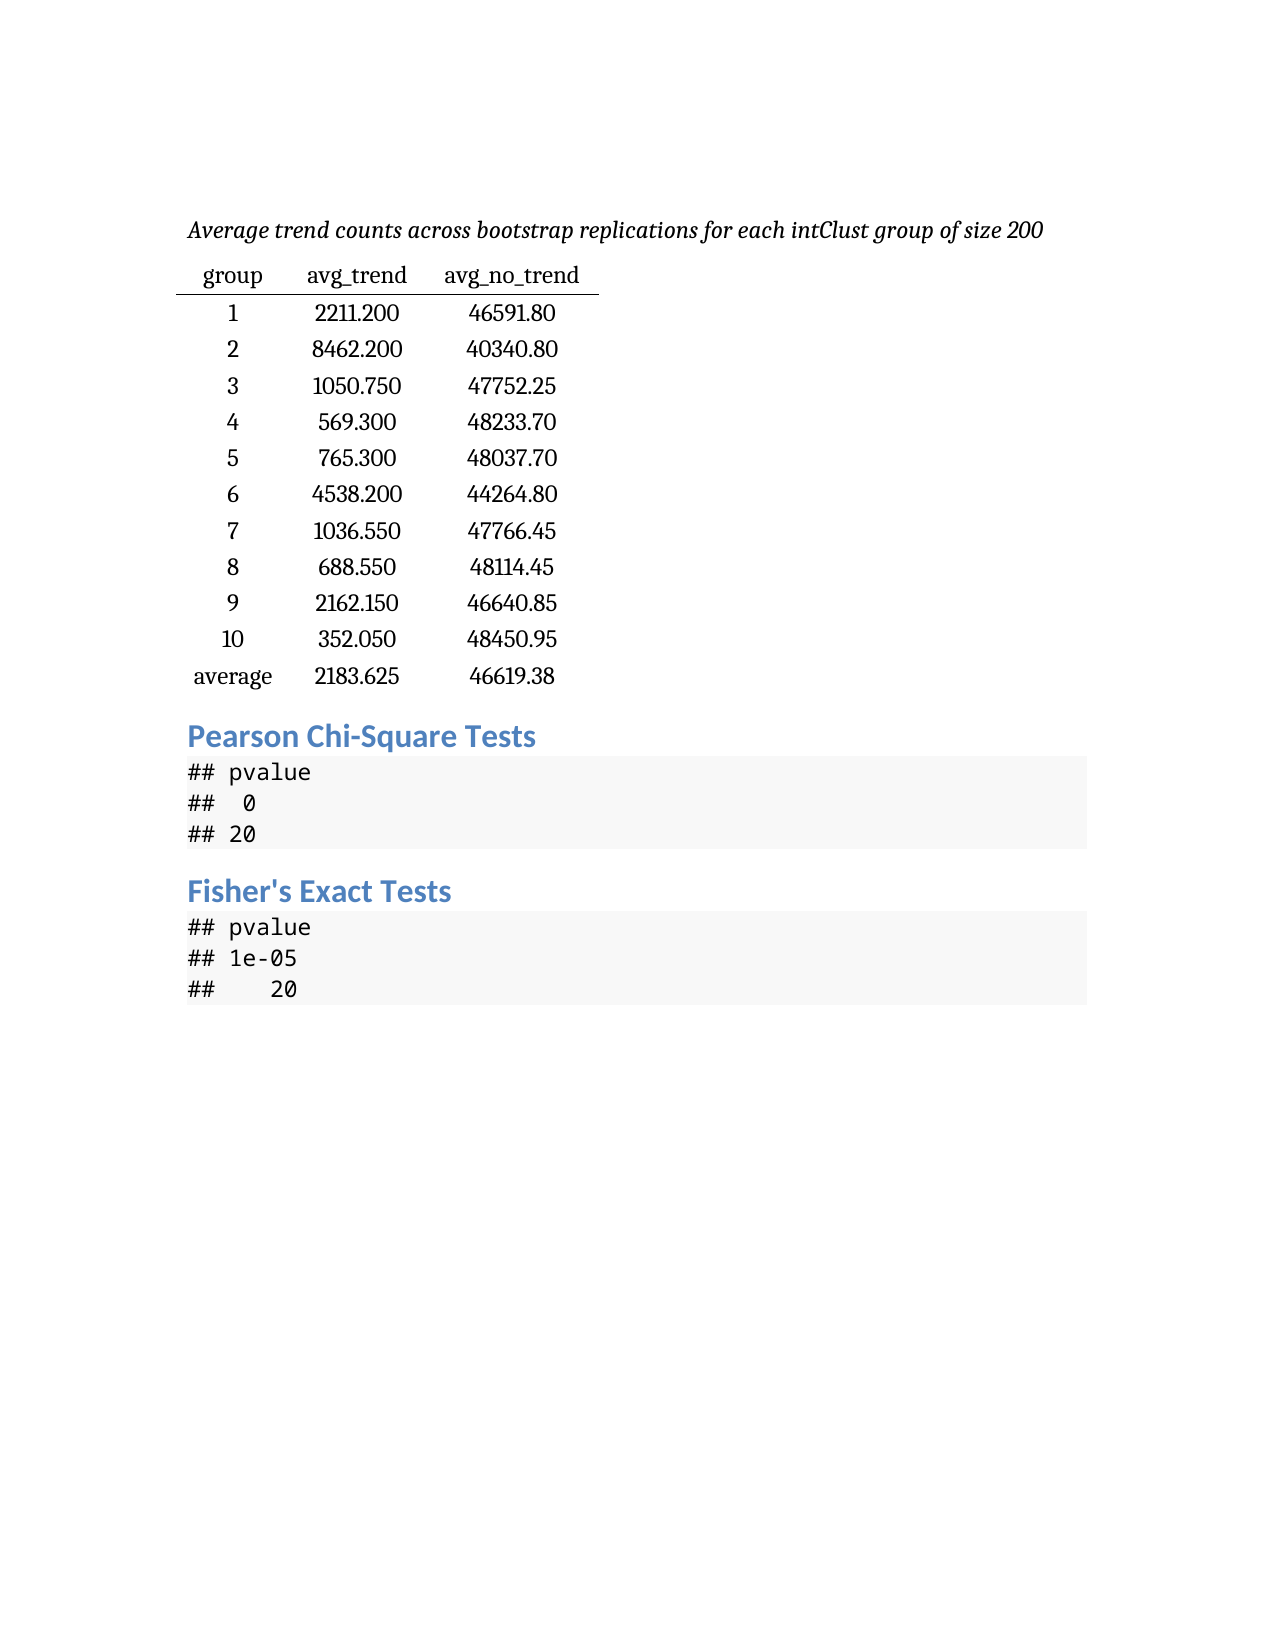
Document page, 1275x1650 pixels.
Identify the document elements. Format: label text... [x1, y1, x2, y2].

table_cell 2 [176, 332, 289, 368]
table_cell 48037.70 [425, 440, 599, 477]
table_cell 44264.80 [425, 477, 599, 513]
subtitle Pearson Chi-Square Tests [187, 715, 1087, 756]
table_cell 2162.150 [289, 585, 425, 622]
table_cell 48114.45 [425, 549, 599, 585]
table_header avg_trend [289, 258, 425, 294]
table_cell 46640.85 [425, 585, 599, 622]
table_cell 46591.80 [425, 295, 599, 332]
table_header group [176, 258, 289, 294]
table_cell 47766.45 [425, 513, 599, 549]
table_cell 2183.625 [289, 658, 425, 694]
table_cell 4538.200 [289, 477, 425, 513]
table_cell 46619.38 [425, 658, 599, 694]
table_cell average [176, 658, 289, 694]
table_cell 5 [176, 440, 289, 477]
table_cell 8 [176, 549, 289, 585]
table_header avg_no_trend [425, 258, 599, 294]
table_cell 9 [176, 585, 289, 622]
table_cell 688.550 [289, 549, 425, 585]
table_cell 352.050 [289, 622, 425, 658]
table_cell 8462.200 [289, 332, 425, 368]
table_cell 1036.550 [289, 513, 425, 549]
table_cell 4 [176, 404, 289, 440]
table_cell 1050.750 [289, 368, 425, 404]
table_cell 10 [176, 622, 289, 658]
table_cell 7 [176, 513, 289, 549]
table_cell 569.300 [289, 404, 425, 440]
table_cell 47752.25 [425, 368, 599, 404]
table_cell 3 [176, 368, 289, 404]
table_cell 765.300 [289, 440, 425, 477]
text Average trend counts across bootstrap replications for each intClust group of size 200 [187, 216, 1087, 245]
subtitle Fisher's Exact Tests [187, 870, 1087, 911]
table_cell 40340.80 [425, 332, 599, 368]
table_cell 1 [176, 295, 289, 332]
text ## pvalue ## 0 ## 20 [187, 756, 1087, 849]
table_cell 6 [176, 477, 289, 513]
table_cell 2211.200 [289, 295, 425, 332]
text ## pvalue ## 1e-05 ## 20 [187, 911, 1087, 1005]
table_cell 48233.70 [425, 404, 599, 440]
table_cell 48450.95 [425, 622, 599, 658]
